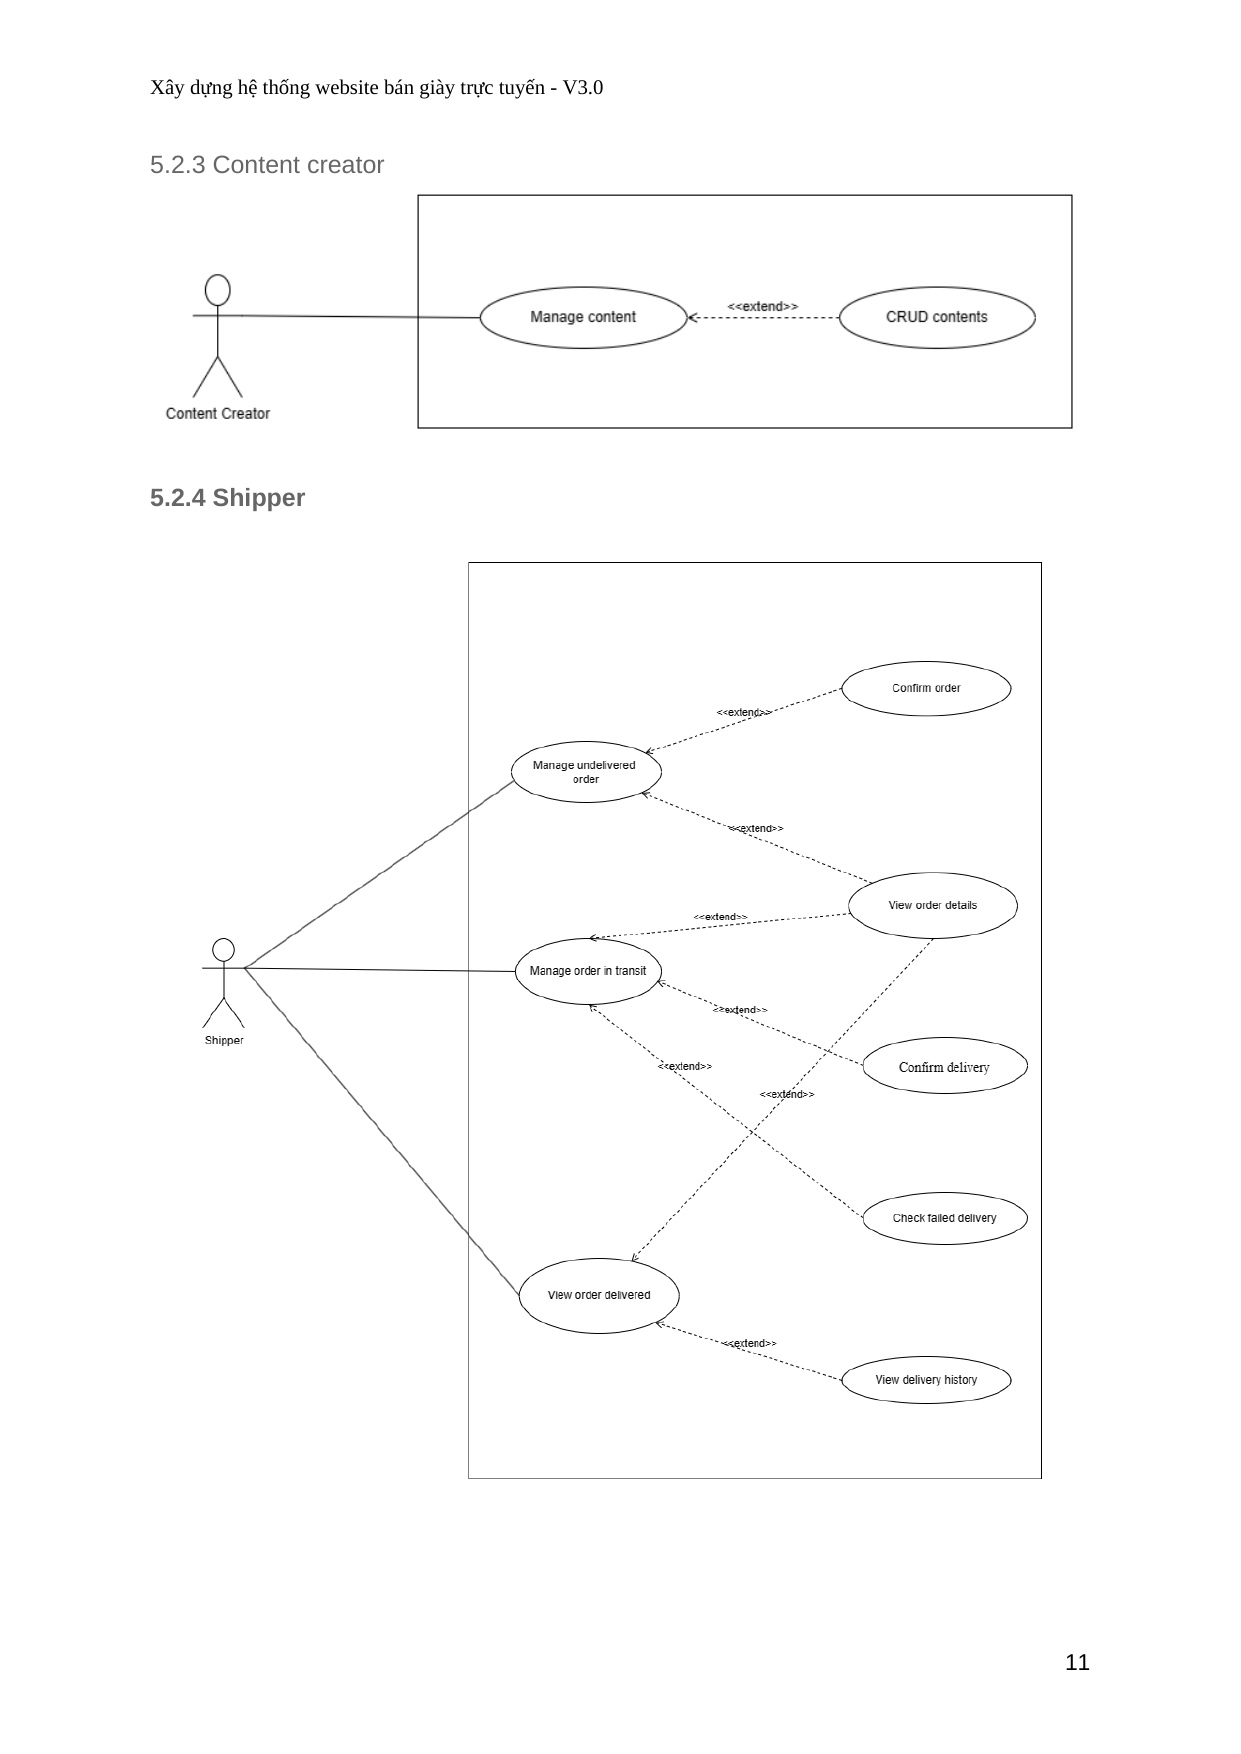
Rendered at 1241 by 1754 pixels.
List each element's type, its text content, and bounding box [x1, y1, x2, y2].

picture [150, 531, 1091, 1525]
picture [150, 181, 1091, 452]
subtitle 5.2.4 Shipper [150, 483, 1090, 512]
subtitle 5.2.3 Content creator [150, 150, 1090, 181]
